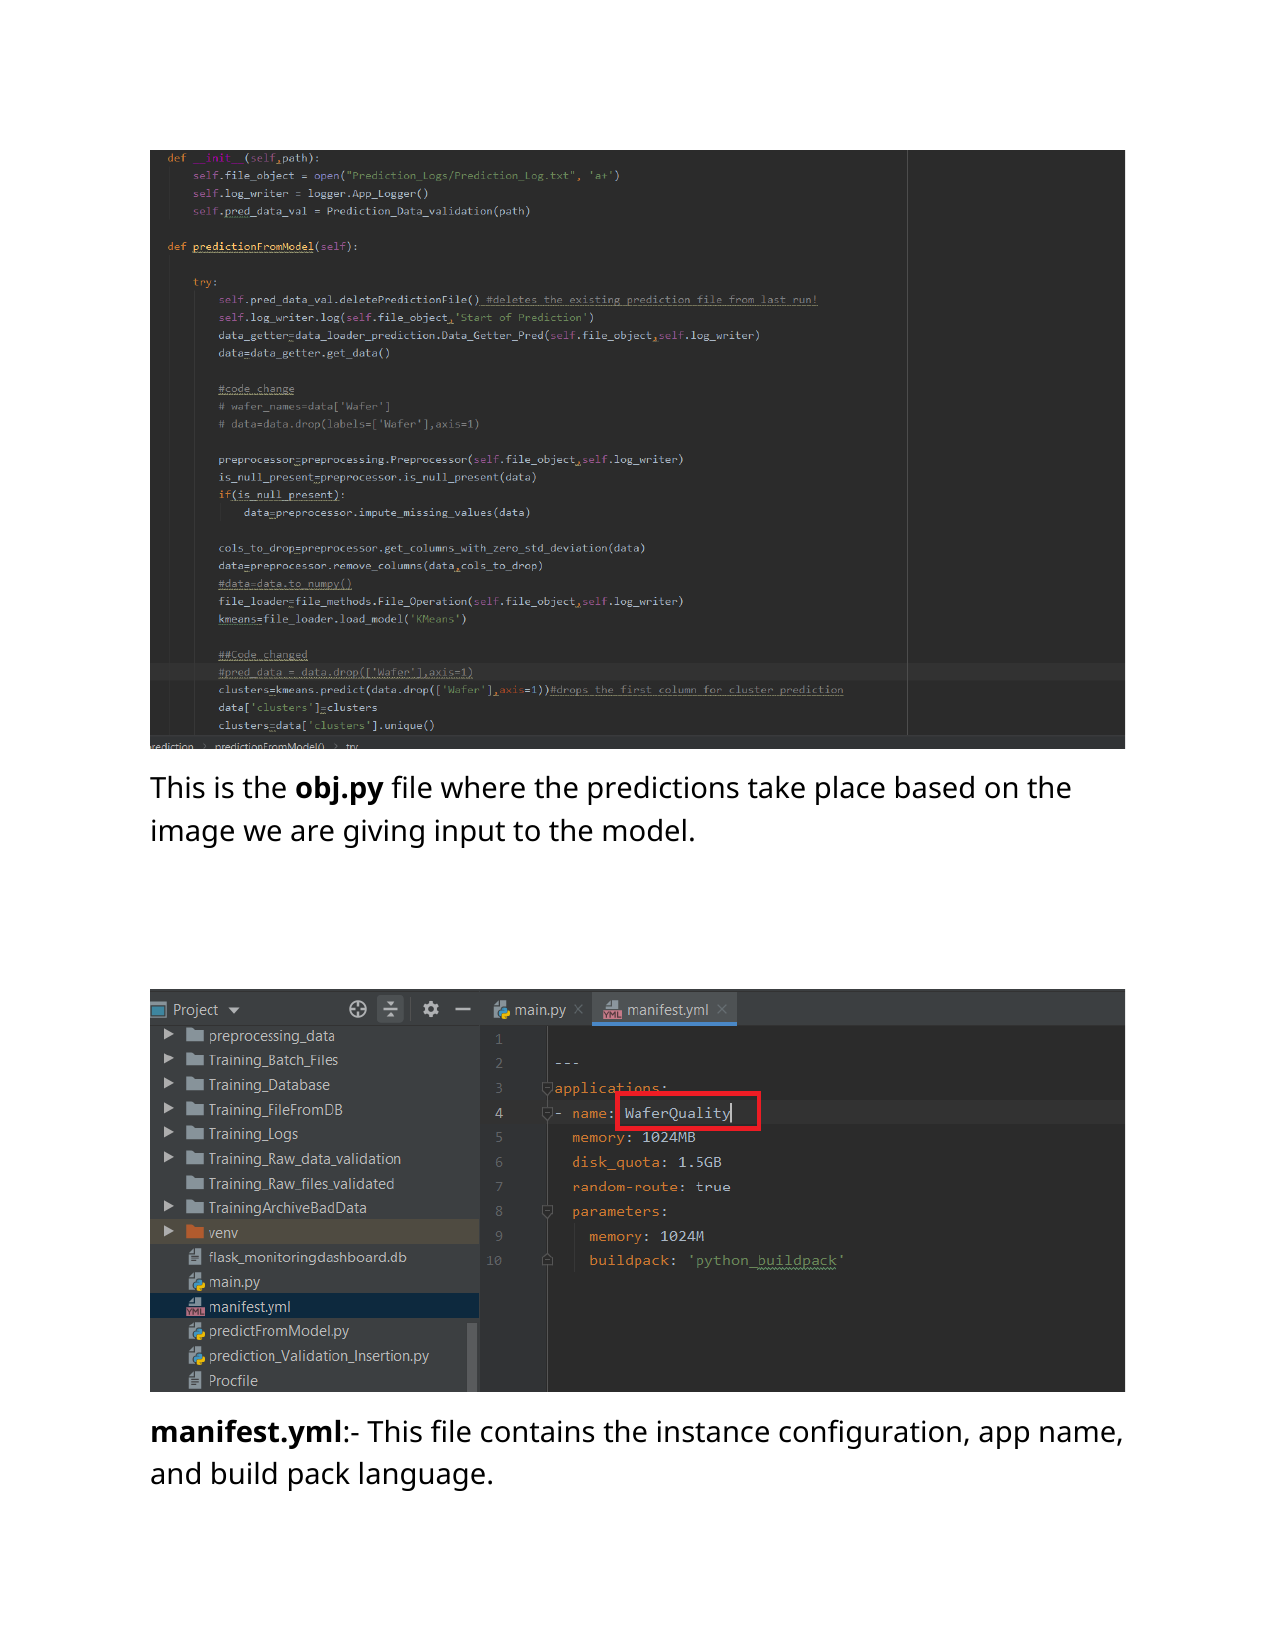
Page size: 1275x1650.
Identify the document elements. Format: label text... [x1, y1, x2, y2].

picture [150, 989, 1125, 1392]
text This is the obj.py file where the predictions take place based on the image we are giving input to the model. [150, 768, 1125, 850]
text manifest.yml:- This file contains the instance configuration, app name, and build pack language. [150, 1411, 1125, 1493]
picture [150, 150, 1125, 749]
